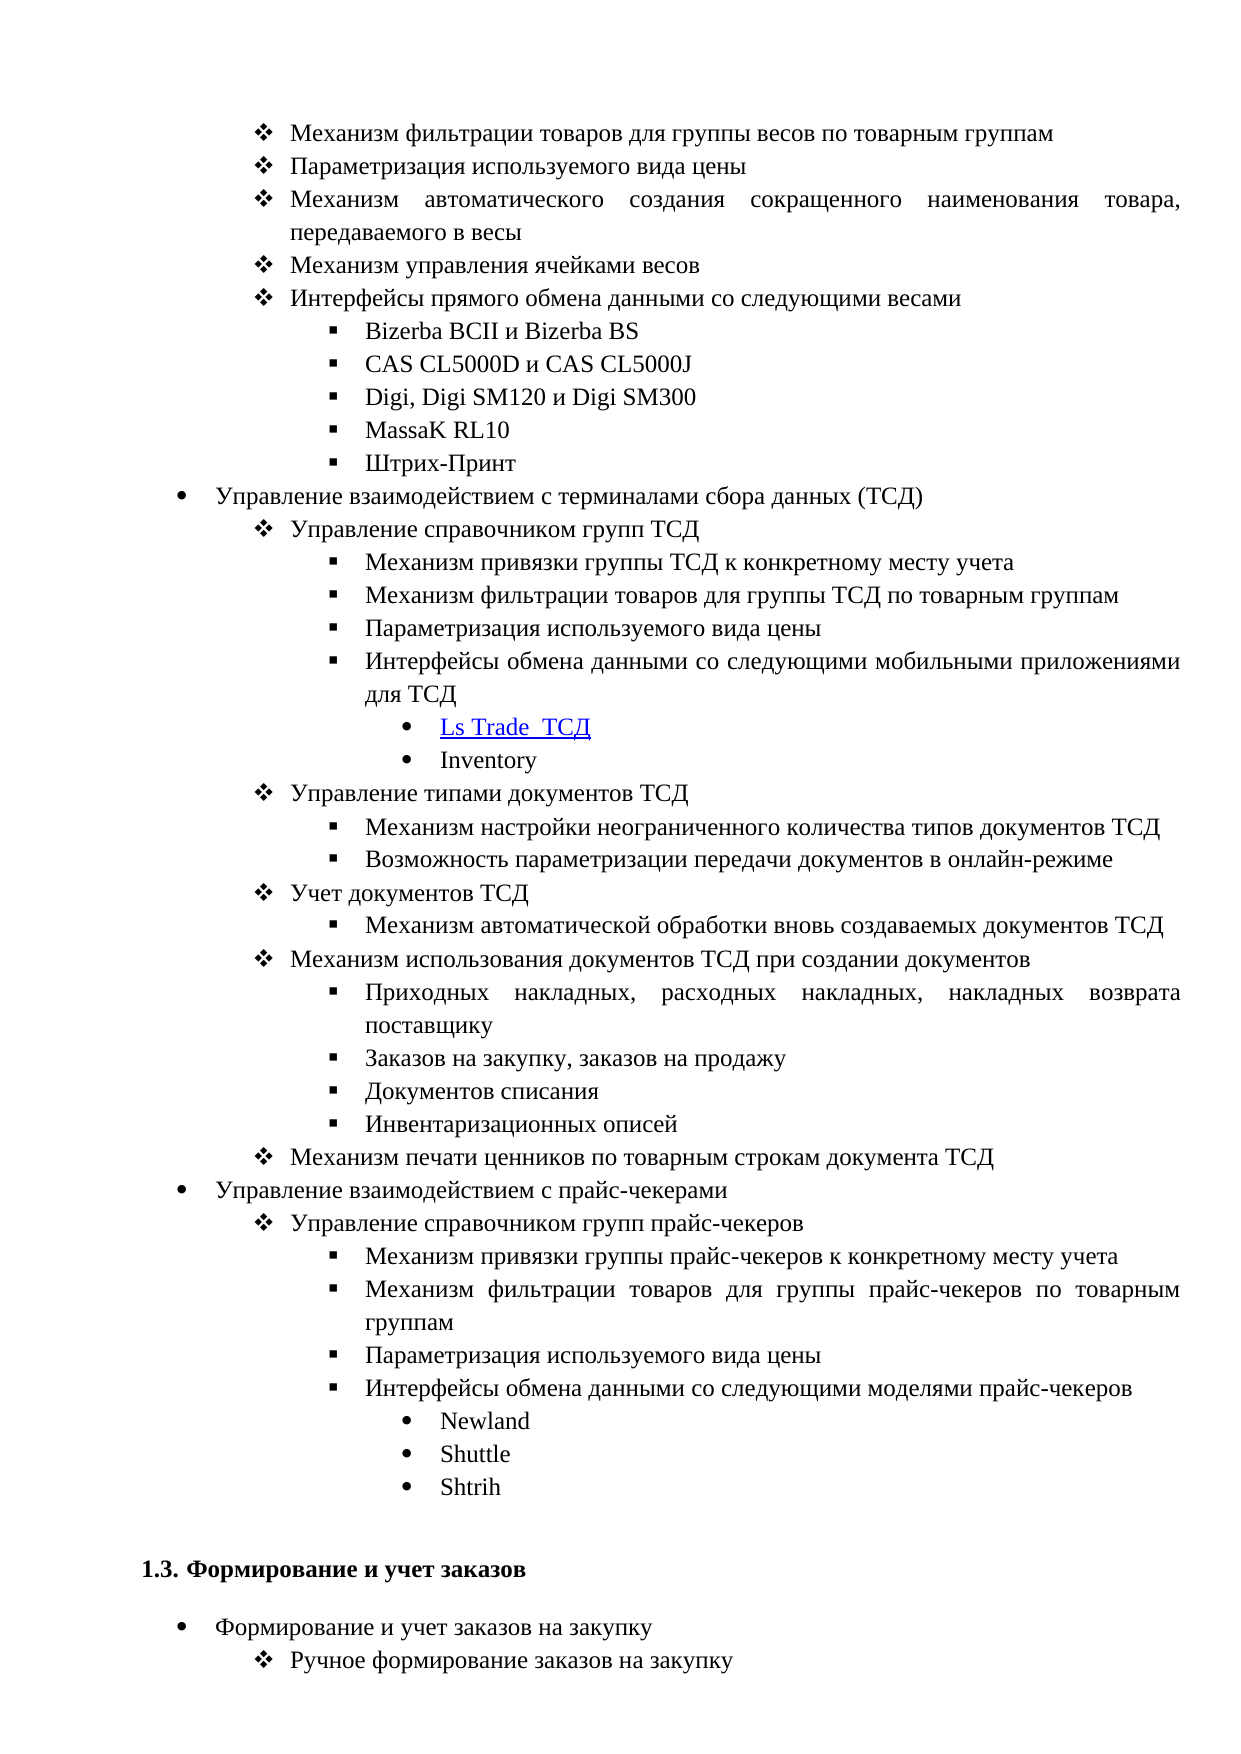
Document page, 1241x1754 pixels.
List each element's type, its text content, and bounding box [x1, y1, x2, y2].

list Параметризация используемого вида цены [327, 613, 1181, 642]
list MassaK RL10 [327, 415, 1181, 444]
list Инвентаризационных описей [327, 1109, 1181, 1137]
list Механизм привязки группы ТСД к конкретному месту учета [327, 547, 1181, 576]
list Управление справочником групп ТСД [252, 514, 1181, 543]
list Возможность параметризации передачи документов в онлайн-режиме [327, 844, 1181, 873]
list Механизм автоматической обработки вновь создаваемых документов ТСД [327, 911, 1181, 939]
list Механизм управления ячейками весов [252, 250, 1181, 279]
list Формирование и учет заказов на закупку [177, 1612, 1181, 1641]
list Параметризация используемого вида цены [252, 151, 1181, 180]
list Заказов на закупку, заказов на продажу [327, 1043, 1181, 1071]
list Штрих-Принт [327, 448, 1181, 477]
list Механизм фильтрации товаров для группы ТСД по товарным группам [327, 580, 1181, 609]
list Управление взаимодействием с терминалами сбора данных (ТСД) [177, 481, 1181, 510]
list Механизм печати ценников по товарным строкам документа ТСД [252, 1142, 1181, 1171]
list Формирование и учет заказов [141, 1554, 1181, 1583]
list Ls Trade TCД [402, 712, 1181, 741]
list Интерфейсы прямого обмена данными со следующими весами [252, 283, 1181, 312]
list Интерфейсы обмена данными со следующими моделями прайс-чекеров [327, 1373, 1181, 1402]
list Управление взаимодействием с прайс-чекерами [177, 1175, 1181, 1203]
list Механизм настройки неограниченного количества типов документов ТСД [327, 812, 1181, 840]
list Механизм фильтрации товаров для группы весов по товарным группам [252, 118, 1181, 147]
list Bizerba BCII и Bizerba BS [327, 316, 1181, 345]
list Механизм привязки группы прайс-чекеров к конкретному месту учета [327, 1241, 1181, 1269]
list Shtrih [402, 1472, 1181, 1501]
list Shuttle [402, 1439, 1181, 1468]
list Управление типами документов ТСД [252, 778, 1181, 807]
list Параметризация используемого вида цены [327, 1340, 1181, 1369]
list Учет документов ТСД [252, 878, 1181, 906]
list Управление справочником групп прайс-чекеров [252, 1208, 1181, 1237]
list Интерфейсы обмена данными со следующими мобильными приложениями для ТСД [327, 646, 1181, 708]
list Digi, Digi SM120 и Digi SM300 [327, 382, 1181, 411]
list Ручное формирование заказов на закупку [252, 1645, 1181, 1674]
list Механизм автоматического создания сокращенного наименования товара, передаваемого в весы [252, 184, 1181, 246]
list Inventory [402, 746, 1181, 774]
list Приходных накладных, расходных накладных, накладных возврата поставщику [327, 977, 1181, 1038]
list Документов списания [327, 1076, 1181, 1104]
list Newland [402, 1406, 1181, 1435]
list Механизм использования документов ТСД при создании документов [252, 944, 1181, 972]
list CAS CL5000D и CAS CL5000J [327, 349, 1181, 378]
list Механизм фильтрации товаров для группы прайс-чекеров по товарным группам [327, 1274, 1181, 1336]
